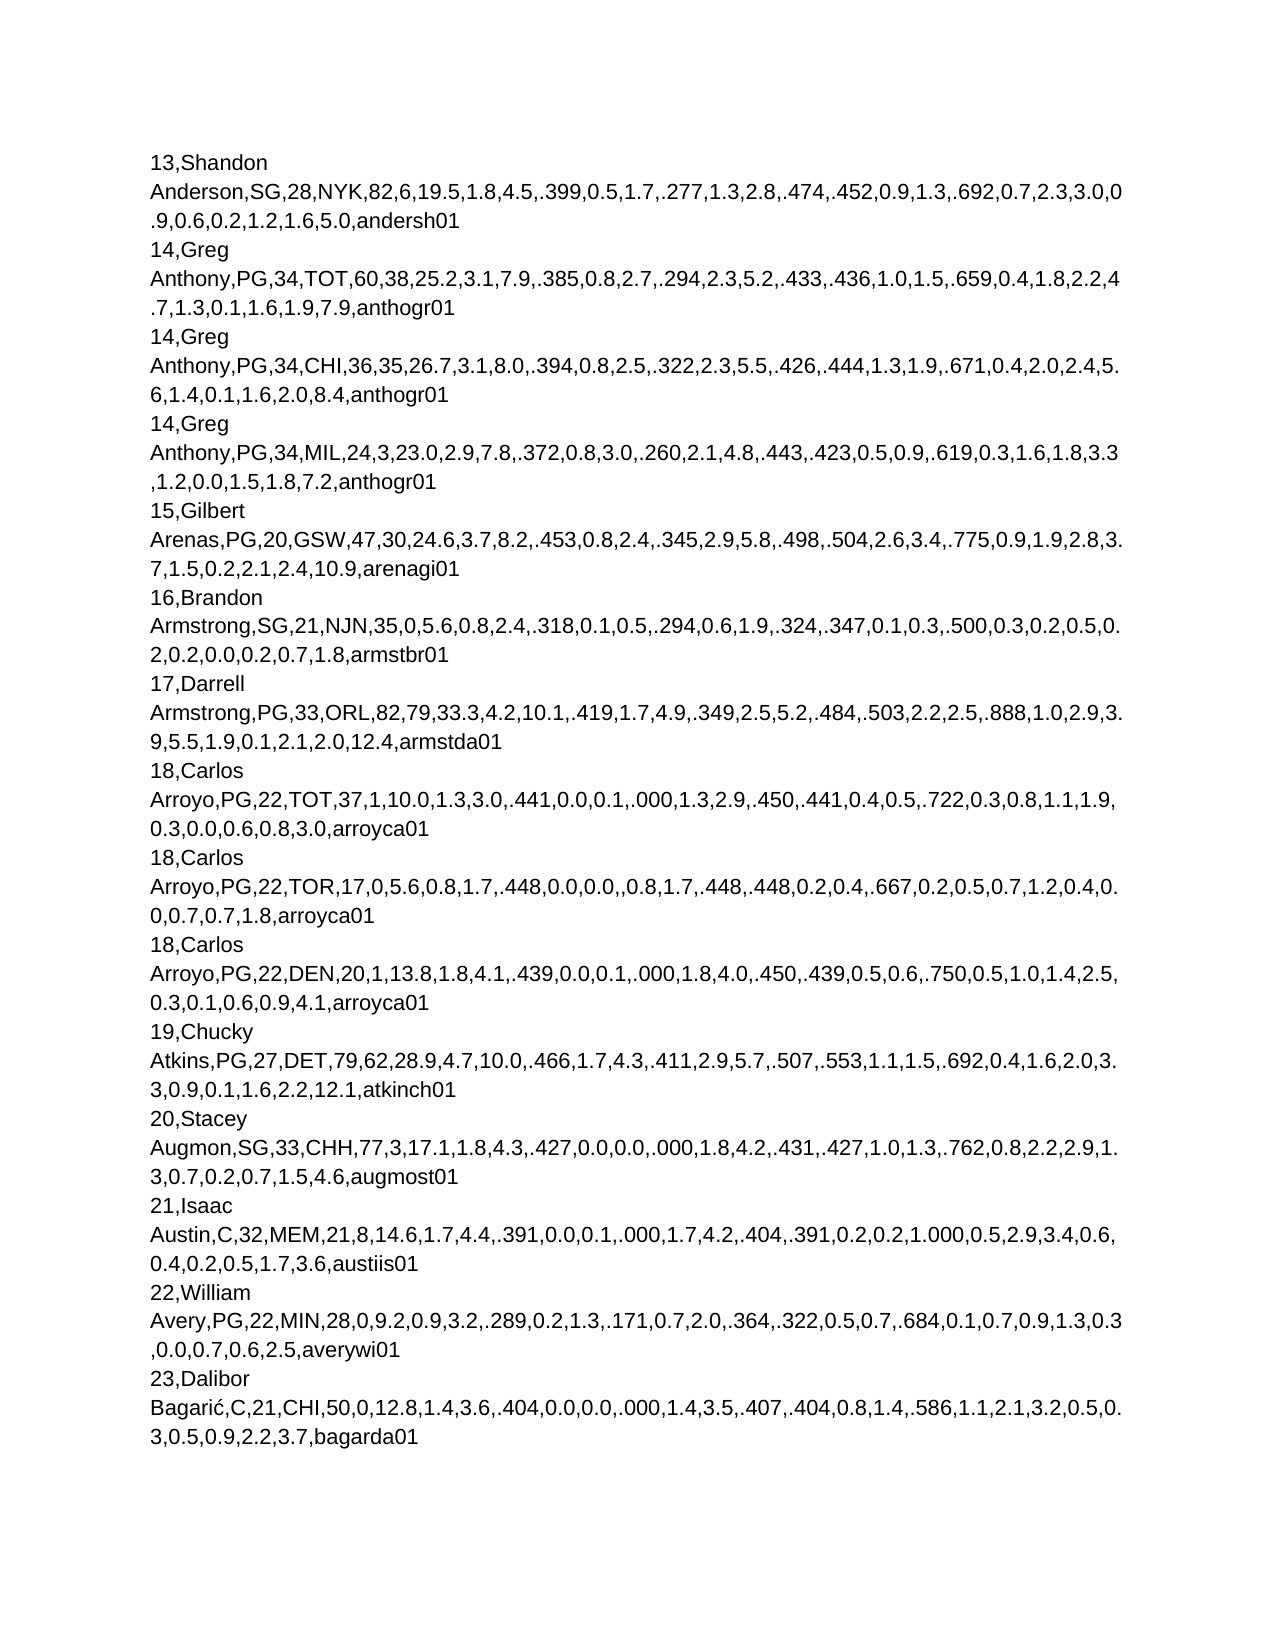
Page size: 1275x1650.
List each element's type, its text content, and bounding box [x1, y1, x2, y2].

text 16,Brandon Armstrong,SG,21,NJN,35,0,5.6,0.8,2.4,.318,0.1,0.5,.294,0.6,1.9,.324,.347,0.1,0.3,.500,0.3,0.2,0.5,0.2,0.2,0.0,0.2,0.7,1.8,armstbr01 [150, 584, 1125, 667]
text 18,Carlos Arroyo,PG,22,TOT,37,1,10.0,1.3,3.0,.441,0.0,0.1,.000,1.3,2.9,.450,.441,0.4,0.5,.722,0.3,0.8,1.1,1.9,0.3,0.0,0.6,0.8,3.0,arroyca01 [150, 758, 1125, 841]
text 23,Dalibor Bagarić,C,21,CHI,50,0,12.8,1.4,3.6,.404,0.0,0.0,.000,1.4,3.5,.407,.404,0.8,1.4,.586,1.1,2.1,3.2,0.5,0.3,0.5,0.9,2.2,3.7,bagarda01 [150, 1366, 1125, 1449]
text 14,Greg Anthony,PG,34,MIL,24,3,23.0,2.9,7.8,.372,0.8,3.0,.260,2.1,4.8,.443,.423,0.5,0.9,.619,0.3,1.6,1.8,3.3,1.2,0.0,1.5,1.8,7.2,anthogr01 [150, 411, 1125, 494]
text 21,Isaac Austin,C,32,MEM,21,8,14.6,1.7,4.4,.391,0.0,0.1,.000,1.7,4.2,.404,.391,0.2,0.2,1.000,0.5,2.9,3.4,0.6,0.4,0.2,0.5,1.7,3.6,austiis01 [150, 1192, 1125, 1276]
text 15,Gilbert Arenas,PG,20,GSW,47,30,24.6,3.7,8.2,.453,0.8,2.4,.345,2.9,5.8,.498,.504,2.6,3.4,.775,0.9,1.9,2.8,3.7,1.5,0.2,2.1,2.4,10.9,arenagi01 [150, 497, 1125, 581]
text 20,Stacey Augmon,SG,33,CHH,77,3,17.1,1.8,4.3,.427,0.0,0.0,.000,1.8,4.2,.431,.427,1.0,1.3,.762,0.8,2.2,2.9,1.3,0.7,0.2,0.7,1.5,4.6,augmost01 [150, 1106, 1125, 1189]
text 19,Chucky Atkins,PG,27,DET,79,62,28.9,4.7,10.0,.466,1.7,4.3,.411,2.9,5.7,.507,.553,1.1,1.5,.692,0.4,1.6,2.0,3.3,0.9,0.1,1.6,2.2,12.1,atkinch01 [150, 1019, 1125, 1102]
text 17,Darrell Armstrong,PG,33,ORL,82,79,33.3,4.2,10.1,.419,1.7,4.9,.349,2.5,5.2,.484,.503,2.2,2.5,.888,1.0,2.9,3.9,5.5,1.9,0.1,2.1,2.0,12.4,armstda01 [150, 671, 1125, 754]
text 14,Greg Anthony,PG,34,TOT,60,38,25.2,3.1,7.9,.385,0.8,2.7,.294,2.3,5.2,.433,.436,1.0,1.5,.659,0.4,1.8,2.2,4.7,1.3,0.1,1.6,1.9,7.9,anthogr01 [150, 237, 1125, 320]
text 18,Carlos Arroyo,PG,22,DEN,20,1,13.8,1.8,4.1,.439,0.0,0.1,.000,1.8,4.0,.450,.439,0.5,0.6,.750,0.5,1.0,1.4,2.5,0.3,0.1,0.6,0.9,4.1,arroyca01 [150, 932, 1125, 1015]
text 14,Greg Anthony,PG,34,CHI,36,35,26.7,3.1,8.0,.394,0.8,2.5,.322,2.3,5.5,.426,.444,1.3,1.9,.671,0.4,2.0,2.4,5.6,1.4,0.1,1.6,2.0,8.4,anthogr01 [150, 324, 1125, 407]
text 18,Carlos Arroyo,PG,22,TOR,17,0,5.6,0.8,1.7,.448,0.0,0.0,,0.8,1.7,.448,.448,0.2,0.4,.667,0.2,0.5,0.7,1.2,0.4,0.0,0.7,0.7,1.8,arroyca01 [150, 845, 1125, 928]
text 22,William Avery,PG,22,MIN,28,0,9.2,0.9,3.2,.289,0.2,1.3,.171,0.7,2.0,.364,.322,0.5,0.7,.684,0.1,0.7,0.9,1.3,0.3,0.0,0.7,0.6,2.5,averywi01 [150, 1279, 1125, 1362]
text 13,Shandon Anderson,SG,28,NYK,82,6,19.5,1.8,4.5,.399,0.5,1.7,.277,1.3,2.8,.474,.452,0.9,1.3,.692,0.7,2.3,3.0,0.9,0.6,0.2,1.2,1.6,5.0,andersh01 [150, 150, 1125, 233]
